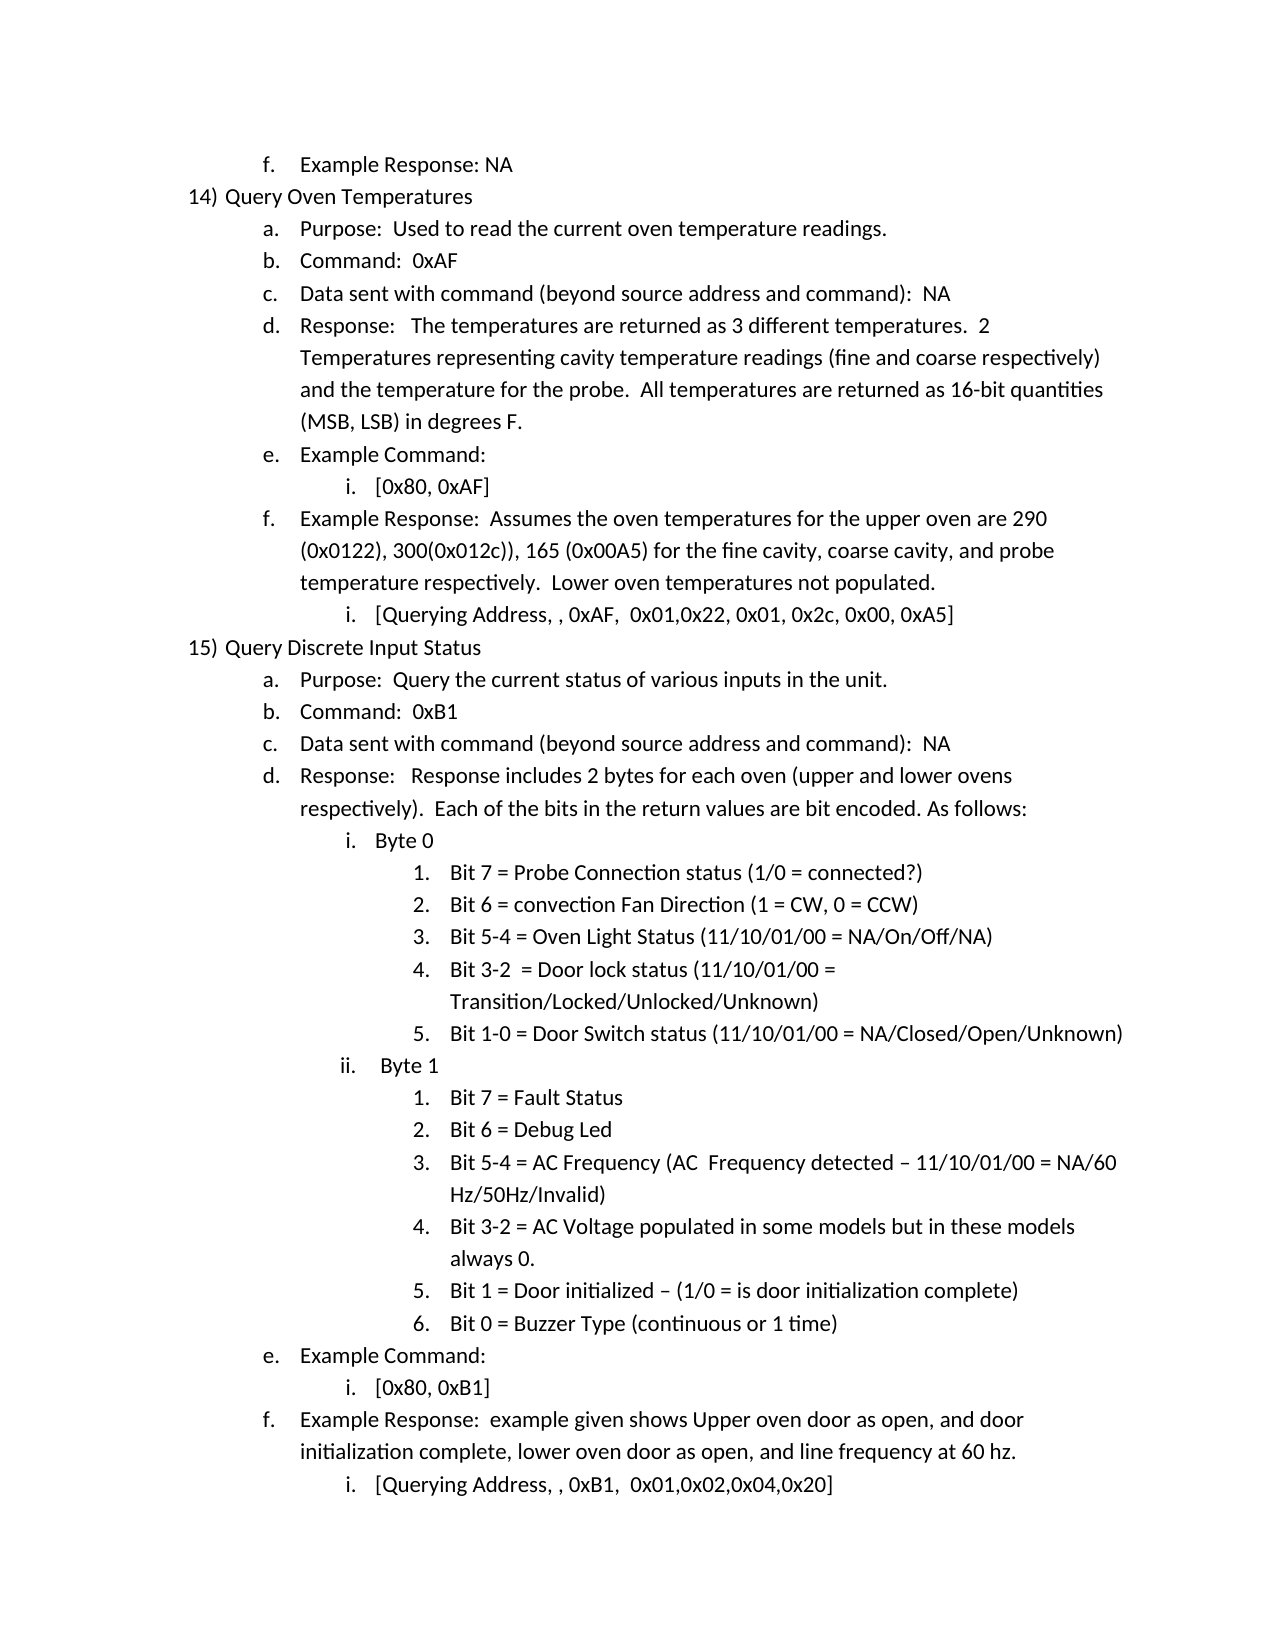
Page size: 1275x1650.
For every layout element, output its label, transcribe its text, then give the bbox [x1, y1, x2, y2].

list Bit 3-2 = Door lock status (11/10/01/00 = Transition/Locked/Unlocked/Unknown) [413, 955, 1125, 1015]
list Response: Response includes 2 bytes for each oven (upper and lower ovens respectively). Each of the bits in the return values are bit encoded. As follows: [263, 762, 1125, 822]
list Bit 5-4 = AC Frequency (AC Frequency detected – 11/10/01/00 = NA/60 Hz/50Hz/Invalid) [413, 1148, 1125, 1208]
list Bit 3-2 = AC Voltage populated in some models but in these models always 0. [413, 1212, 1125, 1272]
list Command: 0xAF [263, 247, 1125, 274]
list Command: 0xB1 [263, 697, 1125, 725]
list Bit 6 = convection Fan Direction (1 = CW, 0 = CCW) [413, 890, 1125, 918]
list Bit 1-0 = Door Switch status (11/10/01/00 = NA/Closed/Open/Unknown) [413, 1019, 1125, 1047]
list Example Command: [263, 1341, 1125, 1369]
list Bit 7 = Probe Connection status (1/0 = connected?) [413, 858, 1125, 886]
list Bit 0 = Buzzer Type (continuous or 1 time) [413, 1309, 1125, 1337]
list Example Command: [263, 440, 1125, 468]
list [0x80, 0xAF] [356, 472, 1125, 500]
list Bit 5-4 = Oven Light Status (11/10/01/00 = NA/On/Off/NA) [413, 922, 1125, 951]
list Query Discrete Input Status [188, 633, 1125, 661]
list Example Response: NA [263, 150, 1125, 178]
list Example Response: example given shows Upper oven door as open, and door initialization complete, lower oven door as open, and line frequency at 60 hz. [263, 1405, 1125, 1466]
list [Querying Address, , 0xB1, 0x01,0x02,0x04,0x20] [356, 1470, 1125, 1498]
list Example Response: Assumes the oven temperatures for the upper oven are 290 (0x0122), 300(0x012c)), 165 (0x00A5) for the fine cavity, coarse cavity, and probe temperature respectively. Lower oven temperatures not populated. [263, 504, 1125, 596]
list Purpose: Used to read the current oven temperature readings. [263, 214, 1125, 242]
list Purpose: Query the current status of various inputs in the unit. [263, 665, 1125, 693]
list Byte 0 [356, 826, 1125, 854]
list [0x80, 0xB1] [356, 1373, 1125, 1401]
list Query Oven Temperatures [188, 182, 1125, 210]
list Byte 1 [356, 1051, 1125, 1079]
list Bit 7 = Fault Status [413, 1083, 1125, 1111]
list Bit 1 = Door initialized – (1/0 = is door initialization complete) [413, 1277, 1125, 1304]
list [Querying Address, , 0xAF, 0x01,0x22, 0x01, 0x2c, 0x00, 0xA5] [356, 601, 1125, 629]
list Bit 6 = Debug Led [413, 1116, 1125, 1144]
list Response: The temperatures are returned as 3 different temperatures. 2 Temperatures representing cavity temperature readings (fine and coarse respectively) and the temperature for the probe. All temperatures are returned as 16-bit quantities (MSB, LSB) in degrees F. [263, 311, 1125, 436]
list Data sent with command (beyond source address and command): NA [263, 279, 1125, 307]
list Data sent with command (beyond source address and command): NA [263, 729, 1125, 757]
